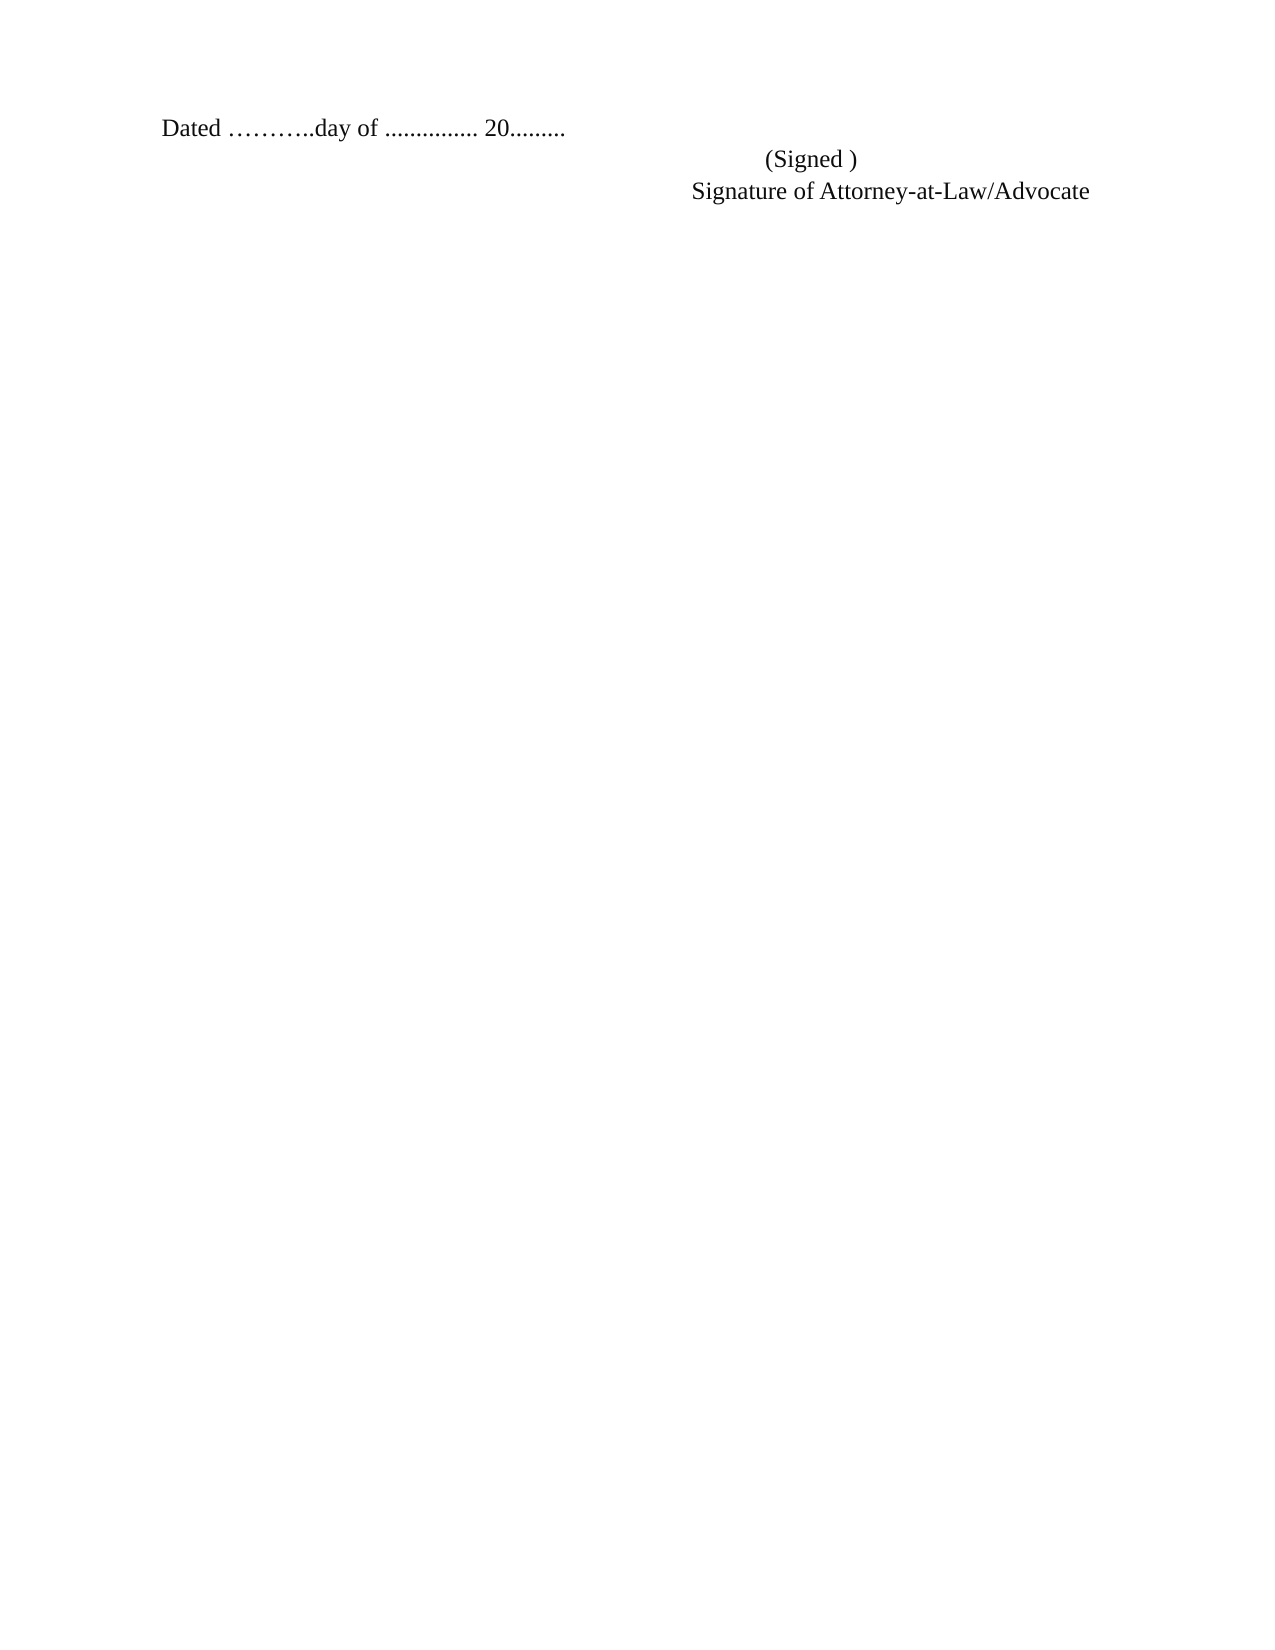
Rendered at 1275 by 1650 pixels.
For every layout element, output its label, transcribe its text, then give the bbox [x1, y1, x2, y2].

text Signature of Attorney-at-Law/Advocate [95, 176, 1090, 205]
text (Signed ) [426, 144, 1197, 173]
text Dated ………..day of ............... 20......... [95, 113, 1197, 142]
